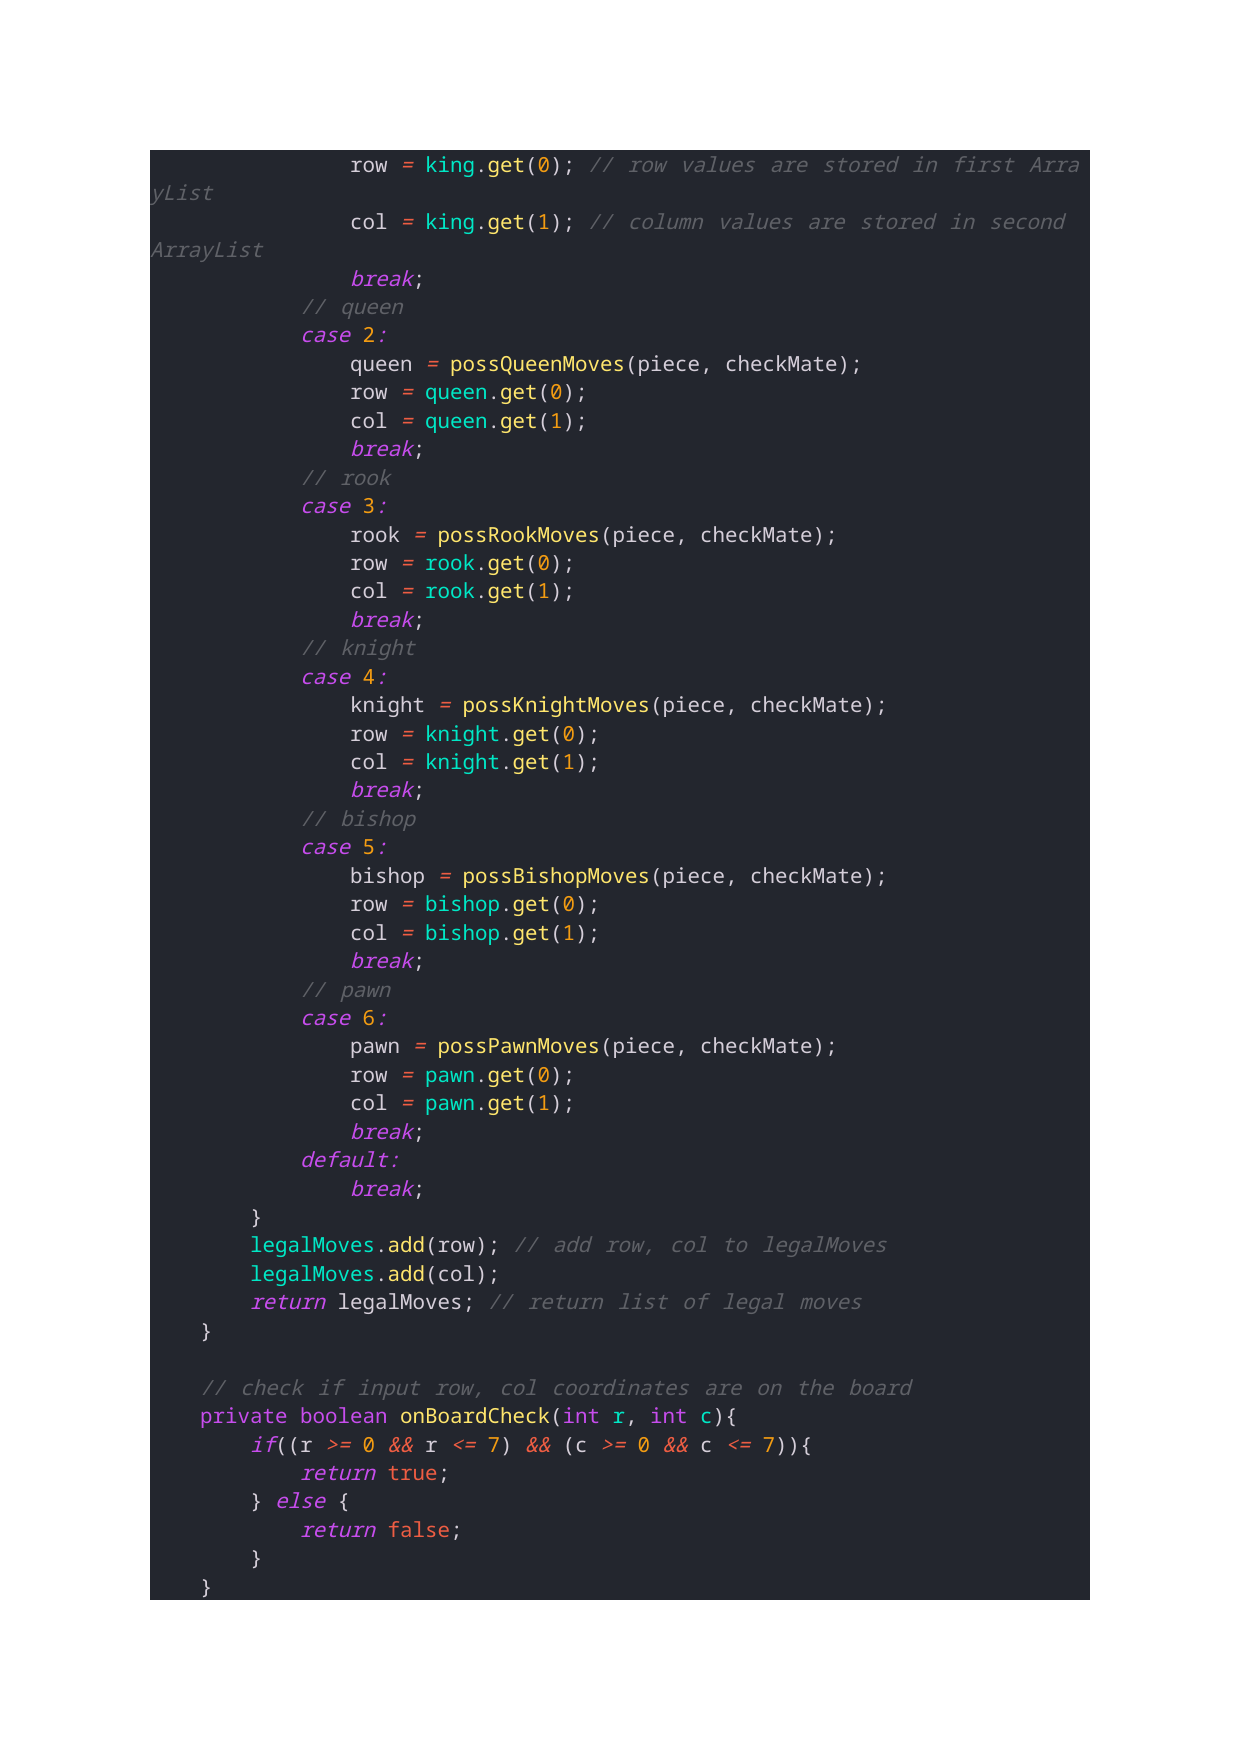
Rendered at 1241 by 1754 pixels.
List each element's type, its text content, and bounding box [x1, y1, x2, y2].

text break; [150, 776, 1090, 804]
text rook = possRookMoves(piece, checkMate); [150, 520, 1090, 548]
text } else { [150, 1487, 1090, 1515]
text row = knight.get(0); [150, 719, 1090, 747]
text break; [150, 1117, 1090, 1145]
text case 6: [150, 1003, 1090, 1032]
text break; [150, 434, 1090, 463]
text break; [150, 605, 1090, 633]
text case 2: [150, 321, 1090, 349]
text knight = possKnightMoves(piece, checkMate); [150, 690, 1090, 719]
text if((r >= 0 && r <= 7) && (c >= 0 && c <= 7)){ [150, 1430, 1090, 1458]
text default: [150, 1145, 1090, 1174]
text } [150, 1572, 1090, 1600]
text legalMoves.add(row); // add row, col to legalMoves [150, 1231, 1090, 1259]
text row = queen.get(0); [150, 377, 1090, 406]
text // pawn [150, 975, 1090, 1003]
text return legalMoves; // return list of legal moves [150, 1287, 1090, 1316]
text } [150, 1543, 1090, 1572]
text col = pawn.get(1); [150, 1088, 1090, 1117]
text } [150, 1316, 1090, 1344]
text // check if input row, col coordinates are on the board [150, 1373, 1090, 1401]
text case 3: [150, 491, 1090, 520]
text col = king.get(1); // column values are stored in second ArrayList [150, 207, 1090, 264]
text // rook [150, 463, 1090, 491]
text case 4: [150, 662, 1090, 690]
text // queen [150, 292, 1090, 321]
text } [150, 1202, 1090, 1231]
text row = pawn.get(0); [150, 1060, 1090, 1088]
text return true; [150, 1458, 1090, 1487]
text return false; [150, 1515, 1090, 1543]
text queen = possQueenMoves(piece, checkMate); [150, 349, 1090, 377]
text private boolean onBoardCheck(int r, int c){ [150, 1401, 1090, 1430]
text row = rook.get(0); [150, 548, 1090, 577]
text break; [150, 264, 1090, 292]
text // knight [150, 633, 1090, 662]
text case 5: [150, 832, 1090, 861]
text col = queen.get(1); [150, 406, 1090, 434]
text col = knight.get(1); [150, 747, 1090, 776]
text pawn = possPawnMoves(piece, checkMate); [150, 1032, 1090, 1060]
text row = bishop.get(0); [150, 889, 1090, 918]
text col = rook.get(1); [150, 577, 1090, 605]
text break; [150, 946, 1090, 975]
text col = bishop.get(1); [150, 918, 1090, 946]
text break; [150, 1174, 1090, 1202]
text legalMoves.add(col); [150, 1259, 1090, 1287]
text row = king.get(0); // row values are stored in first ArrayList [150, 150, 1090, 207]
text bishop = possBishopMoves(piece, checkMate); [150, 861, 1090, 889]
text // bishop [150, 804, 1090, 832]
